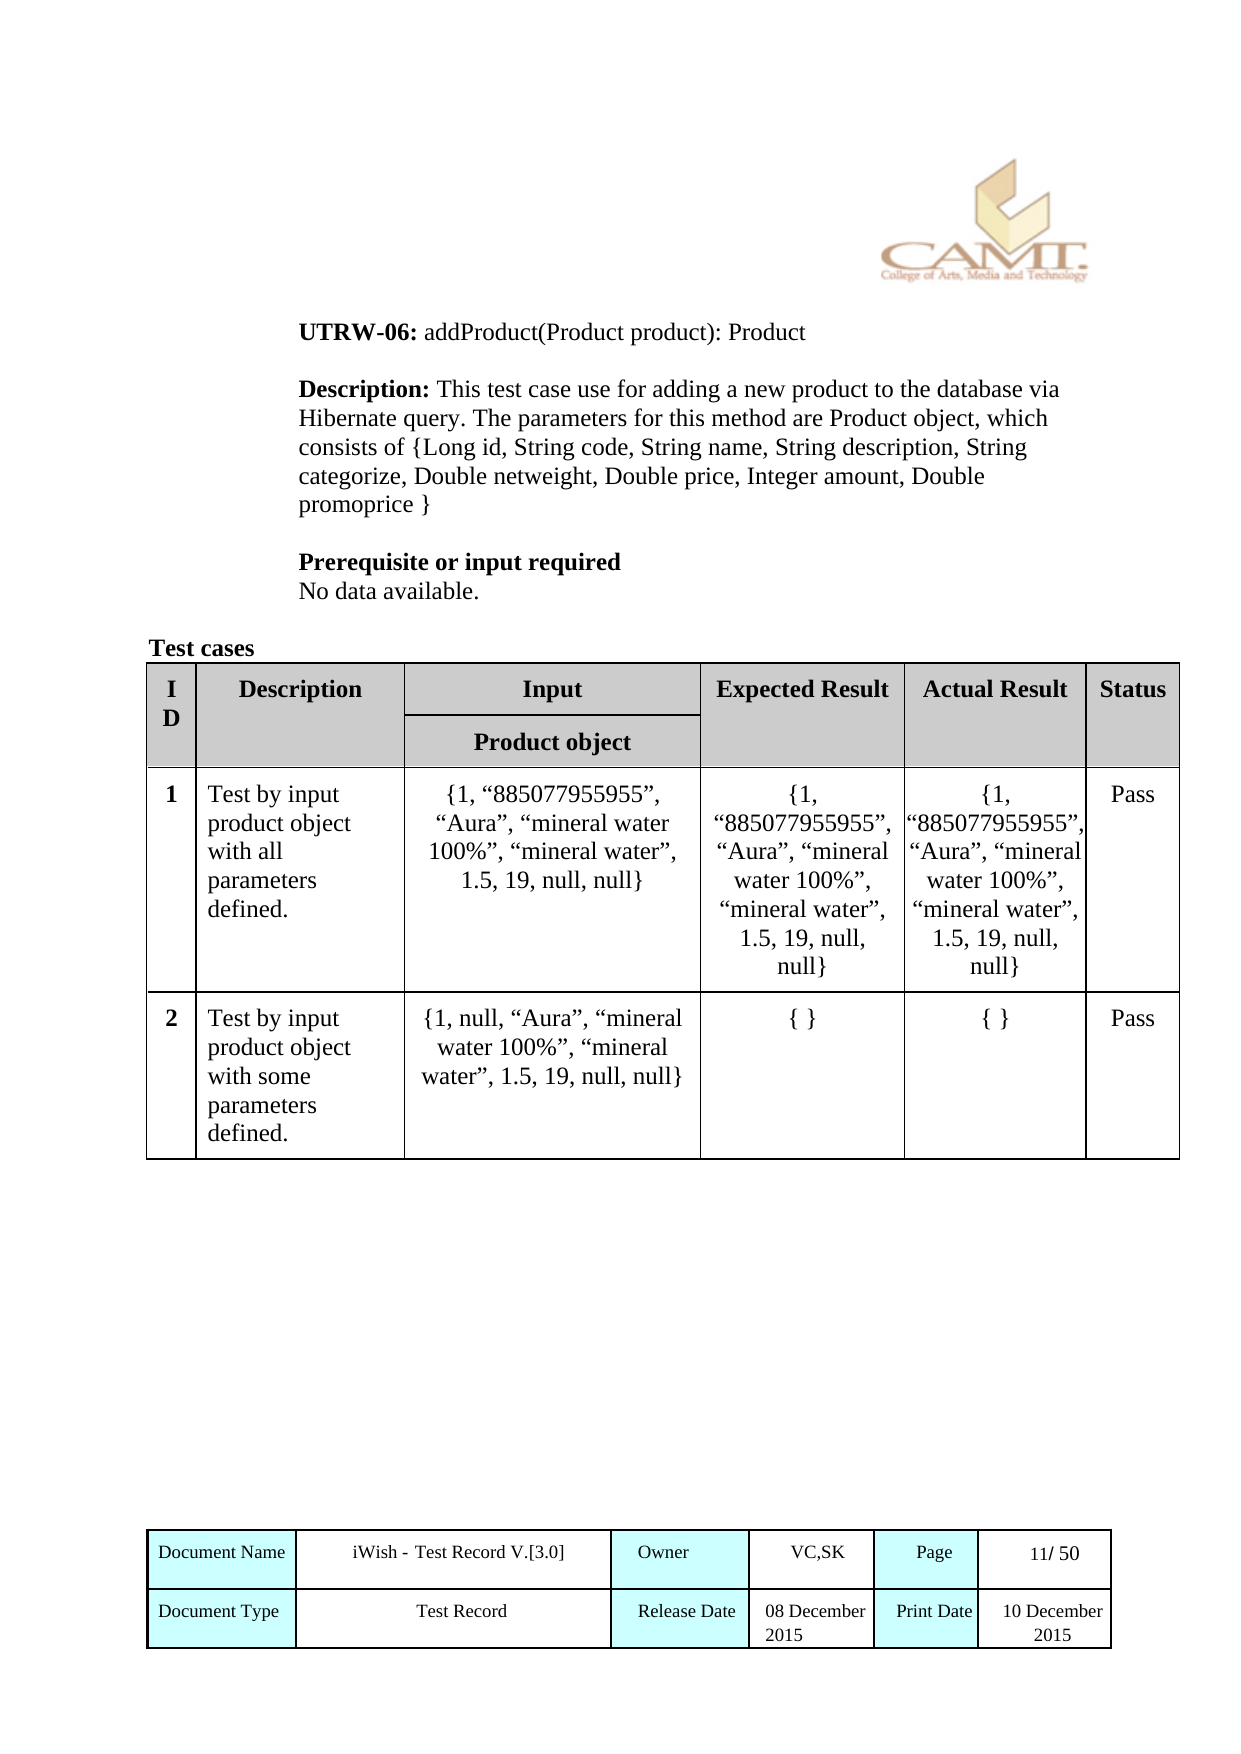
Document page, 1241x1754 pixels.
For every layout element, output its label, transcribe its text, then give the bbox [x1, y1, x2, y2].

text No data available. [148, 576, 1093, 604]
table_cell {1, “885077955955”, “Aura”, “mineral water 100%”, “mineral water”, 1.5, 19, null, null} [405, 768, 700, 991]
table_cell {1, “885077955955”, “Aura”, “mineral water 100%”, “mineral water”, 1.5, 19, null, null} [701, 768, 904, 991]
table_cell {1, null, “Aura”, “mineral water 100%”, “mineral water”, 1.5, 19, null, null} [405, 993, 700, 1158]
picture [869, 150, 1094, 285]
table_cell Test by input product object with some parameters defined. [197, 993, 404, 1158]
table_cell {1, “885077955955”, “Aura”, “mineral water 100%”, “mineral water”, 1.5, 19, null, null} [905, 768, 1085, 991]
table_header Actual Result [905, 664, 1085, 766]
table_header Description [197, 664, 404, 766]
table_header Expected Result [701, 664, 904, 766]
text UTRW-06: addProduct(Product product): Product [223, 317, 1093, 346]
table_header Input [405, 664, 700, 714]
table_cell 1 [147, 768, 195, 991]
table_cell Pass [1087, 993, 1179, 1158]
table_cell 2 [147, 992, 195, 1158]
table_cell { } [905, 993, 1085, 1158]
table_cell Product object [405, 716, 700, 766]
table_header ID [147, 664, 195, 766]
text Test cases [148, 633, 1093, 662]
text Prerequisite or input required [223, 547, 1093, 576]
table_cell { } [701, 993, 904, 1158]
text Description: This test case use for adding a new product to the database via Hibernate query. The parameters for this method are Product object, which consists of {Long id, String code, String name, String description, String categorize, Double netweight, Double price, Integer amount, Double promoprice } [298, 374, 1093, 518]
table_cell Pass [1087, 768, 1179, 991]
table_header Status [1087, 664, 1179, 766]
table_cell Test by input product object with all parameters defined. [197, 768, 404, 991]
